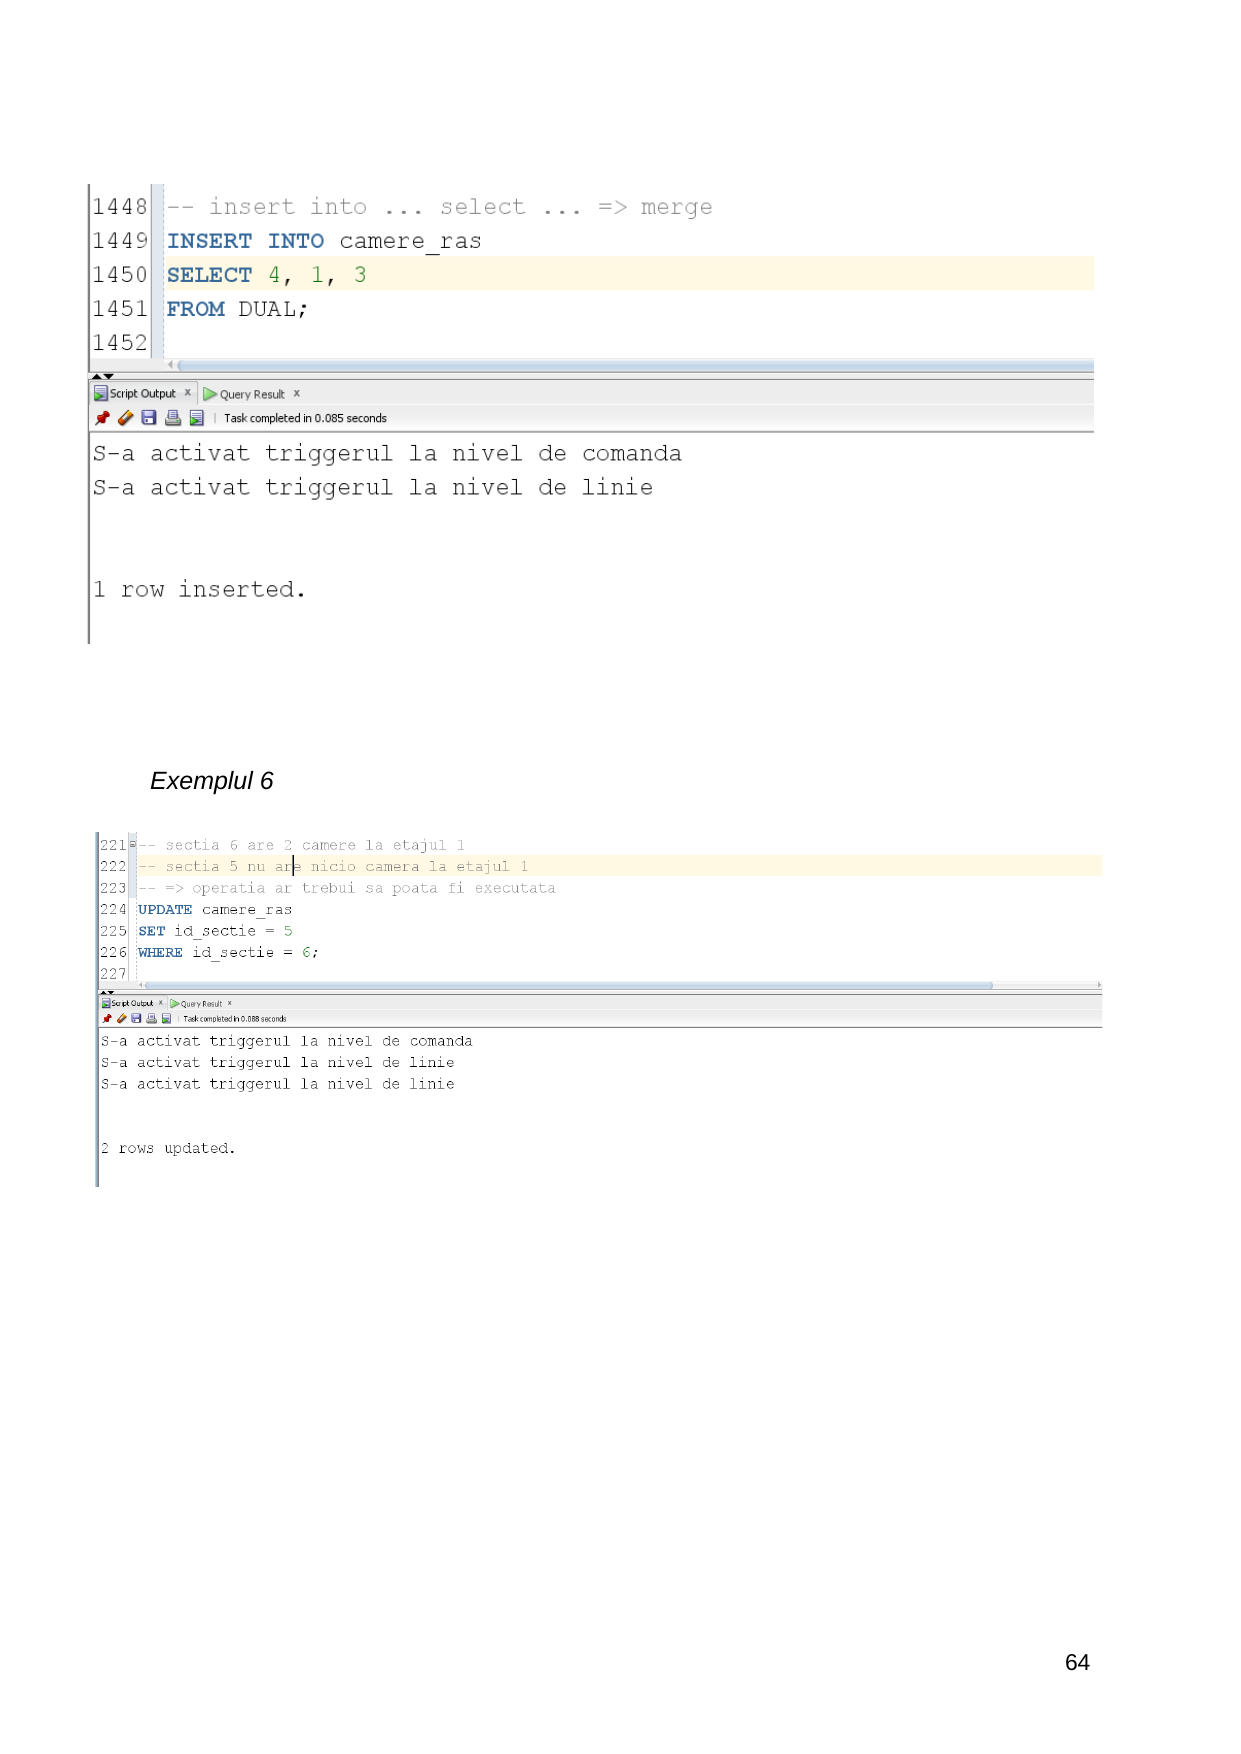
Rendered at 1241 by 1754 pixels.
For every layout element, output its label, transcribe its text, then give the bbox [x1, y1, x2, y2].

picture [95, 832, 1103, 1187]
text Exemplul 6 [150, 766, 1090, 795]
picture [87, 184, 1094, 644]
